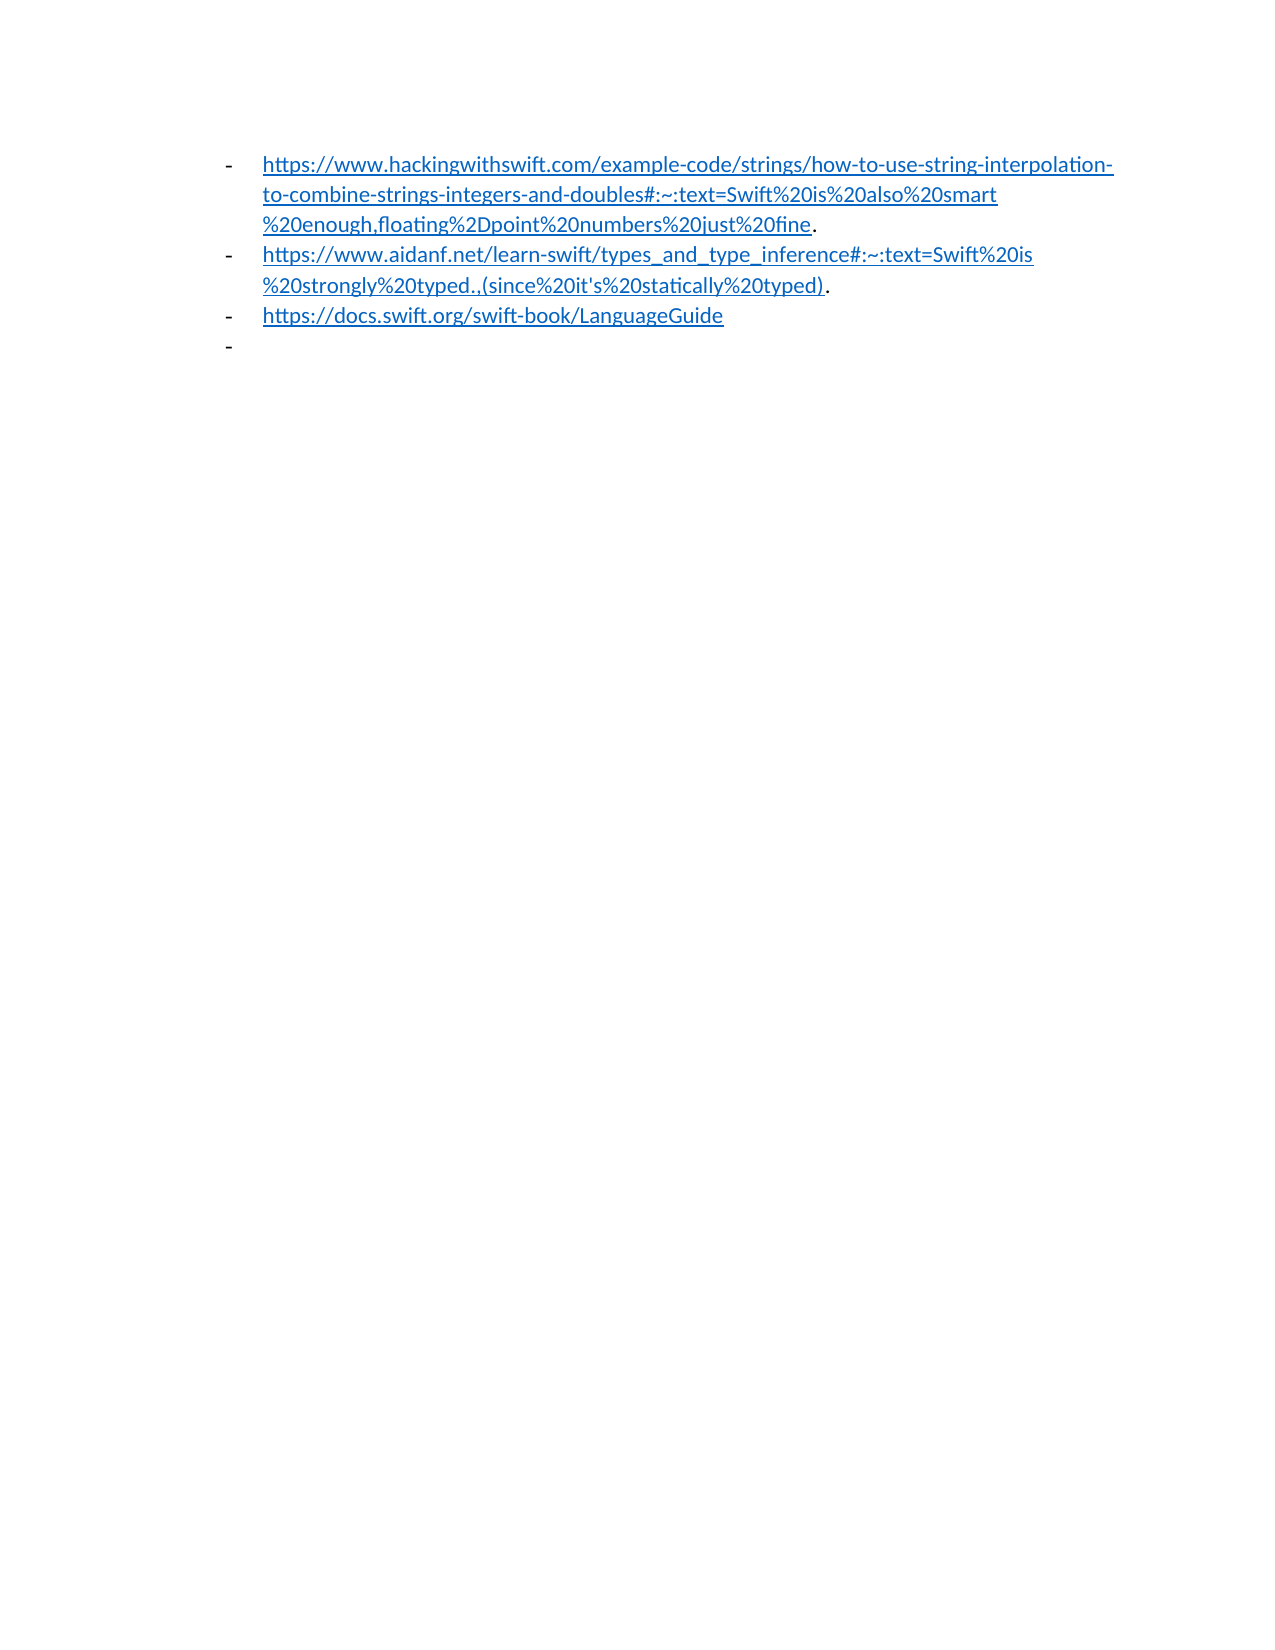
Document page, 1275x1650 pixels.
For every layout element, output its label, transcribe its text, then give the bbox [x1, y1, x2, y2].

list https://www.hackingwithswift.com/example-code/strings/how-to-use-string-interpolation-to-combine-strings-integers-and-doubles#:~:text=Swift%20is%20also%20smart%20enough,floating%2Dpoint%20numbers%20just%20fine. [225, 150, 1125, 238]
list https://www.aidanf.net/learn-swift/types_and_type_inference#:~:text=Swift%20is%20strongly%20typed.,(since%20it's%20statically%20typed). [225, 241, 1125, 299]
list https://docs.swift.org/swift-book/LanguageGuide [225, 301, 1125, 329]
